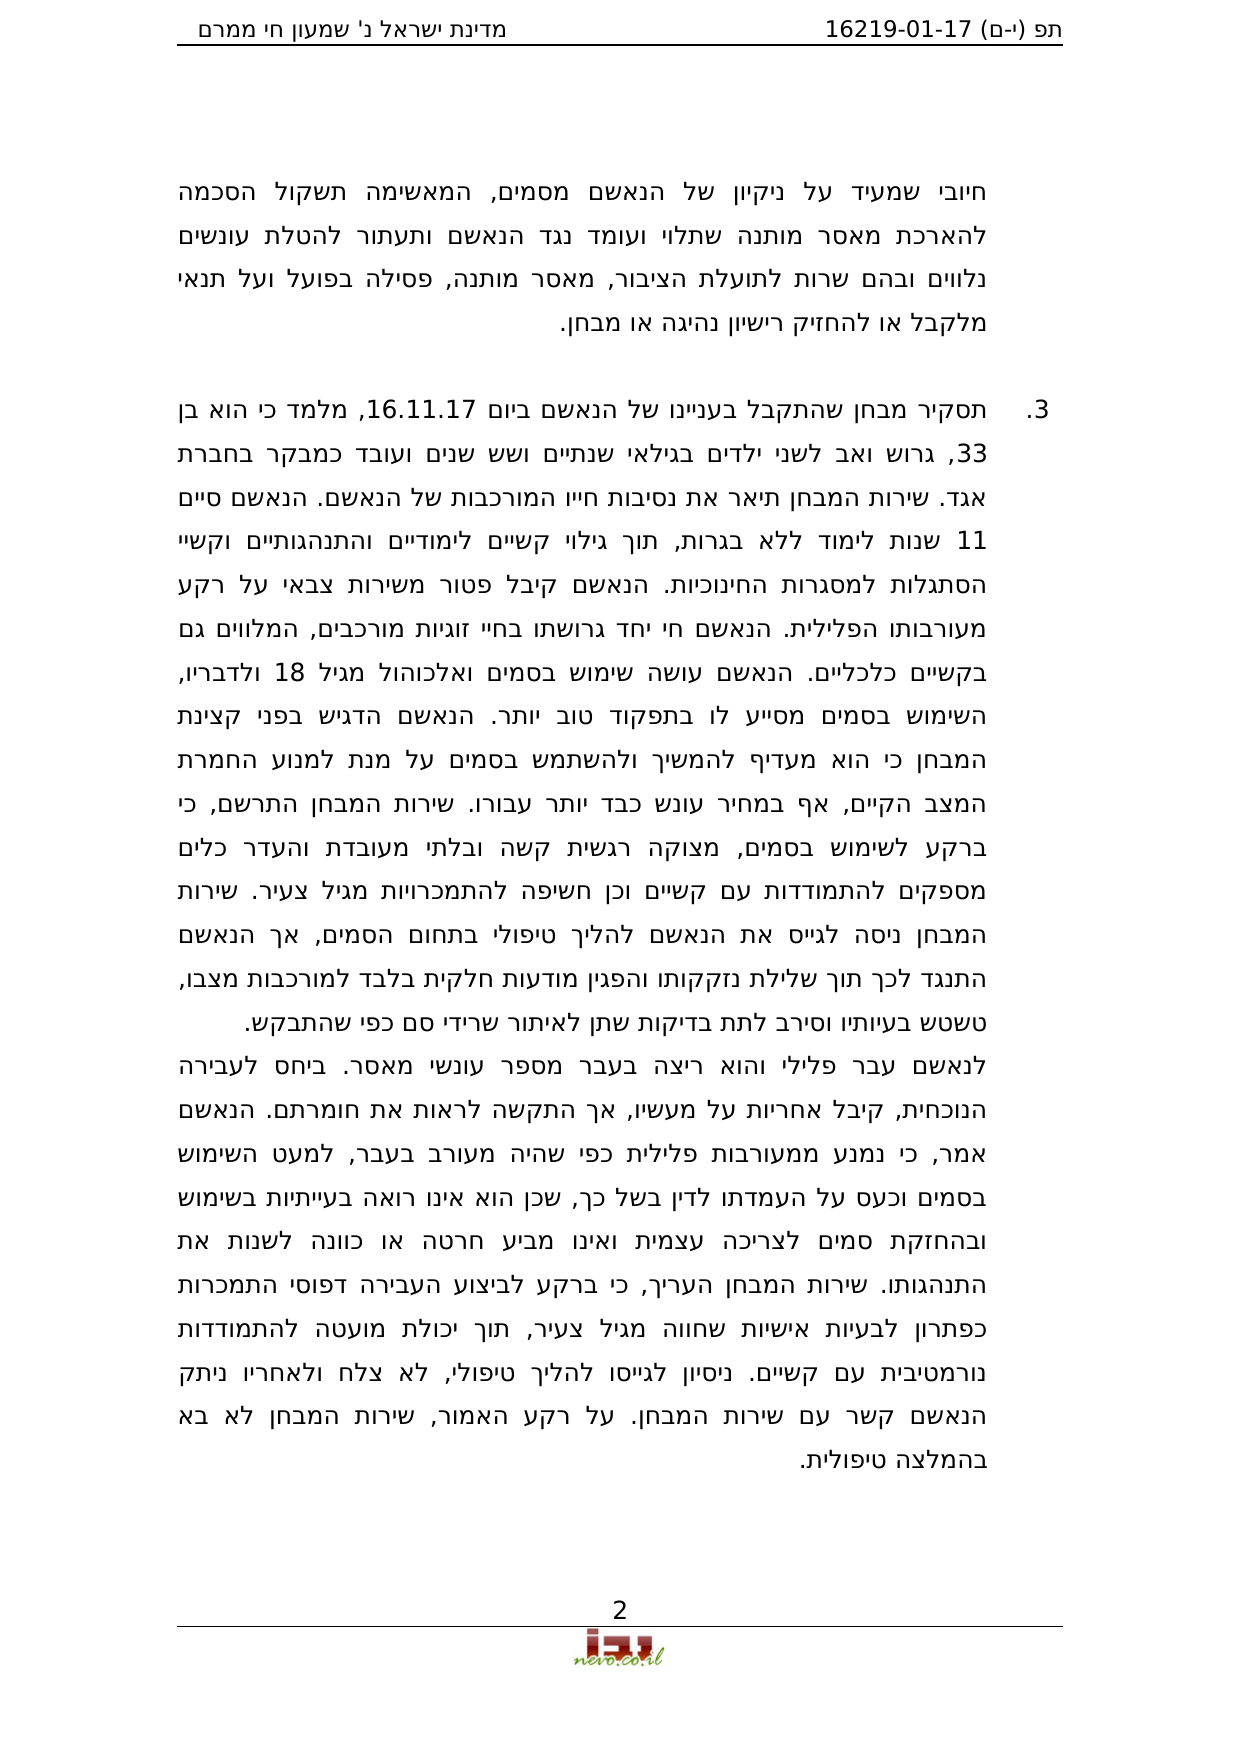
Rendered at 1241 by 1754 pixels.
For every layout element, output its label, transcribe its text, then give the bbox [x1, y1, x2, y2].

list לנאשם עבר פלילי והוא ריצה בעבר מספר עונשי מאסר. ביחס לעבירה הנוכחית, קיבל אחריות על מעשיו, אך התקשה לראות את חומרתם. הנאשם אמר, כי נמנע ממעורבות פלילית כפי שהיה מעורב בעבר, למעט השימוש בסמים וכעס על העמדתו לדין בשל כך, שכן הוא אינו רואה בעייתיות בשימוש ובהחזקת סמים לצריכה עצמית ואינו מביע חרטה או כוונה לשנות את התנהגותו. שירות המבחן העריך, כי ברקע לביצוע העבירה דפוסי התמכרות כפתרון לבעיות אישיות שחווה מגיל צעיר, תוך יכולת מועטה להתמודדות נורמטיבית עם קשיים. ניסיון לגייסו להליך טיפולי, לא צלח ולאחריו ניתק הנאשם קשר עם שירות המבחן. על רקע האמור, שירות המבחן לא בא בהמלצה טיפולית. [177, 1052, 988, 1474]
list תסקיר מבחן שהתקבל בעניינו של הנאשם ביום 16.11.17, מלמד כי הוא בן 33, גרוש ואב לשני ילדים בגילאי שנתיים ושש שנים ועובד כמבקר בחברת אגד. שירות המבחן תיאר את נסיבות חייו המורכבות של הנאשם. הנאשם סיים 11 שנות לימוד ללא בגרות, תוך גילוי קשיים לימודיים והתנהגותיים וקשיי הסתגלות למסגרות החינוכיות. הנאשם קיבל פטור משירות צבאי על רקע מעורבותו הפלילית. הנאשם חי יחד גרושתו בחיי זוגיות מורכבים, המלווים גם בקשיים כלכליים. הנאשם עושה שימוש בסמים ואלכוהול מגיל 18 ולדבריו, השימוש בסמים מסייע לו בתפקוד טוב יותר. הנאשם הדגיש בפני קצינת המבחן כי הוא מעדיף להמשיך ולהשתמש בסמים על מנת למנוע החמרת המצב הקיים, אף במחיר עונש כבד יותר עבורו. שירות המבחן התרשם, כי ברקע לשימוש בסמים, מצוקה רגשית קשה ובלתי מעובדת והעדר כלים מספקים להתמודדות עם קשיים וכן חשיפה להתמכרויות מגיל צעיר. שירות המבחן ניסה לגייס את הנאשם להליך טיפולי בתחום הסמים, אך הנאשם התנגד לכך תוך שלילת נזקקותו והפגין מודעות חלקית בלבד למורכבות מצבו, טשטש בעיותיו וסירב לתת בדיקות שתן לאיתור שרידי סם כפי שהתבקש. [177, 395, 1026, 1037]
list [177, 177, 1026, 338]
picture [574, 1628, 666, 1667]
